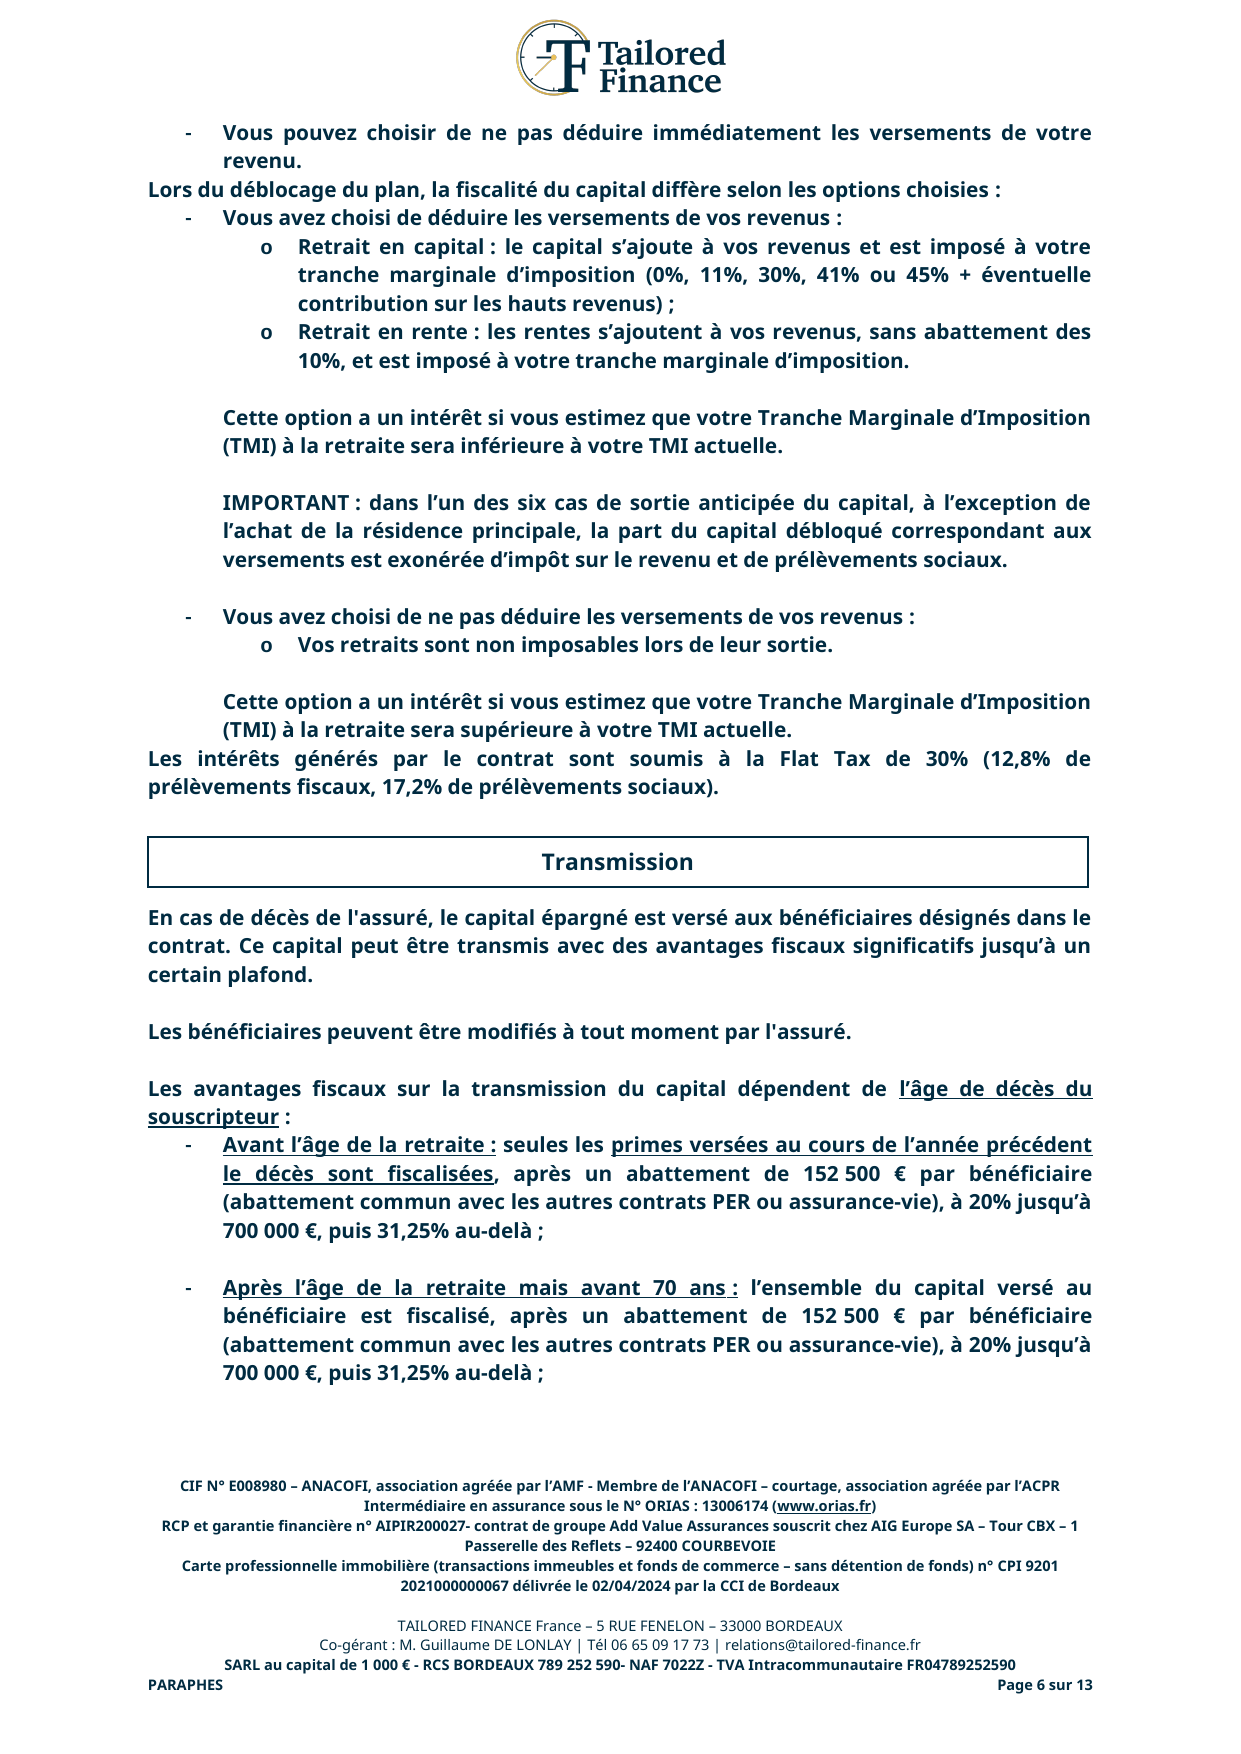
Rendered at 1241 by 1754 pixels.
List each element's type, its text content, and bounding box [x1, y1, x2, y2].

picture [855, 1639, 863, 1650]
picture [660, 1621, 665, 1630]
picture [798, 1640, 803, 1650]
picture [613, 1639, 619, 1650]
text Les avantages fiscaux sur la transmission du capital dépendent de l’âge de décès du souscripteur : [148, 1074, 1093, 1131]
picture [329, 1642, 334, 1650]
picture [632, 1639, 638, 1650]
picture [843, 1639, 850, 1650]
picture [909, 1639, 915, 1650]
text En cas de décès de l'assuré, le capital épargné est versé aux bénéficiaires désignés dans le contrat. Ce capital peut être transmis avec des avantages fiscaux significatifs jusqu’à un certain plafond. [148, 903, 1093, 988]
picture [374, 1642, 380, 1650]
picture [641, 1621, 647, 1631]
list Vous avez choisi de ne pas déduire les versements de vos revenus : [185, 602, 1093, 630]
picture [755, 1620, 761, 1631]
picture [654, 1639, 660, 1650]
picture [558, 1623, 564, 1631]
picture [787, 1640, 797, 1648]
list Retrait en capital : le capital s’ajoute à vos revenus et est imposé à votre tranche marginale d’imposition (0%, 11%, 30%, 41% ou 45% + éventuelle contribution sur les hauts revenus) ; [260, 232, 1093, 317]
list Retrait en rente : les rentes s’ajoutent à vos revenus, sans abattement des 10%, et est imposé à votre tranche marginale d’imposition. [260, 317, 1093, 374]
picture [487, 1621, 493, 1629]
picture [494, 1640, 501, 1650]
list Vos retraits sont non imposables lors de leur sortie. [260, 630, 1093, 659]
text Les intérêts générés par le contrat sont soumis à la Flat Tax de 30% (12,8% de prélèvements fiscaux, 17,2% de prélèvements sociaux). [148, 744, 1093, 801]
list Vous avez choisi de déduire les versements de vos revenus : [185, 203, 1093, 232]
picture [745, 1620, 751, 1627]
list IMPORTANT : dans l’un des six cas de sortie anticipée du capital, à l’exception de l’achat de la résidence principale, la part du capital débloqué correspondant aux versements est exonérée d’impôt sur le revenu et de prélèvements sociaux. [223, 488, 1093, 573]
picture [440, 1621, 446, 1631]
picture [737, 1620, 743, 1631]
picture [787, 1621, 793, 1631]
picture [820, 1642, 827, 1650]
picture [514, 17, 726, 99]
picture [343, 1642, 350, 1653]
picture [620, 1639, 627, 1648]
picture [661, 1639, 668, 1646]
picture [770, 1642, 777, 1650]
picture [360, 1642, 365, 1650]
picture [524, 1621, 530, 1631]
list Cette option a un intérêt si vous estimez que votre Tranche Marginale d’Imposition (TMI) à la retraite sera supérieure à votre TMI actuelle. [223, 687, 1093, 744]
text Lors du déblocage du plan, la fiscalité du capital diffère selon les options choisies : [148, 175, 1093, 203]
list Vous pouvez choisir de ne pas déduire immédiatement les versements de votre revenu. [185, 118, 1093, 175]
picture [667, 1621, 673, 1631]
picture [320, 1639, 328, 1646]
list Avant l’âge de la retraite : seules les primes versées au cours de l’année précédent le décès sont fiscalisées, après un abattement de 152 500 € par bénéficiaire (abattement commun avec les autres contrats PER ou assurance-vie), à 20% jusqu’à 700 000 €, puis 31,25% au-delà ; [185, 1131, 1093, 1244]
text Les bénéficiaires peuvent être modifiés à tout moment par l'assuré. [148, 1017, 1093, 1045]
picture [544, 1623, 549, 1631]
picture [806, 1621, 812, 1631]
picture [597, 1621, 603, 1628]
list Après l’âge de la retraite mais avant 70 ans : l’ensemble du capital versé au bénéficiaire est fiscalisé, après un abattement de 152 500 € par bénéficiaire (abattement commun avec les autres contrats PER ou assurance-vie), à 20% jusqu’à 700 000 €, puis 31,25% au-delà ; [185, 1273, 1093, 1387]
picture [726, 1642, 731, 1650]
picture [698, 1621, 703, 1630]
list Cette option a un intérêt si vous estimez que votre Tranche Marginale d’Imposition (TMI) à la retraite sera inférieure à votre TMI actuelle. [223, 403, 1093, 459]
picture [786, 1646, 794, 1651]
